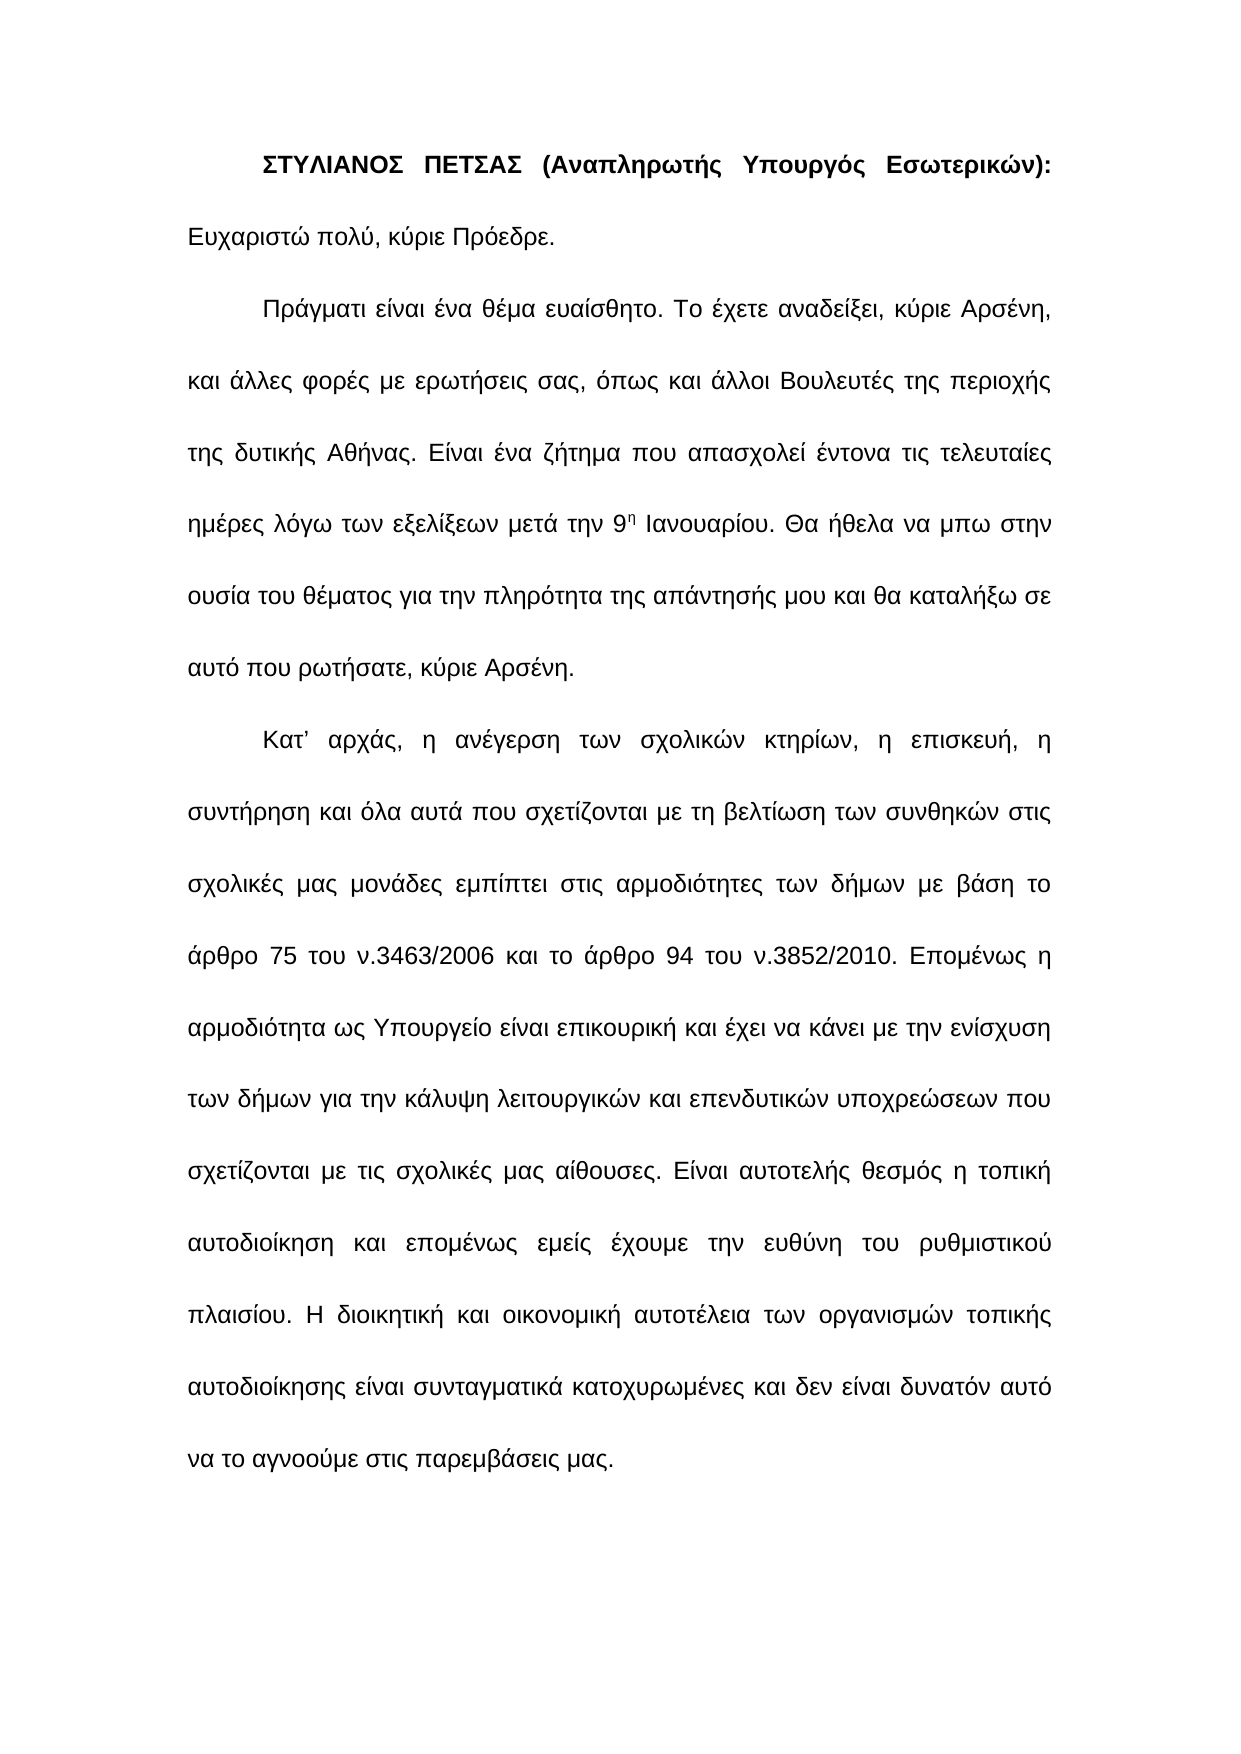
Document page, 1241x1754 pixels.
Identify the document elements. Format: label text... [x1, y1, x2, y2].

text Κατ’ αρχάς, η ανέγερση των σχολικών κτηρίων, η επισκευή, η συντήρηση και όλα αυτά που σχετίζονται με τη βελτίωση των συνθηκών στις σχολικές μας μονάδες εμπίπτει στις αρμοδιότητες των δήμων με βάση το άρθρο 75 του ν.3463/2006 και το άρθρο 94 του ν.3852/2010. Επομένως η αρμοδιότητα ως Υπουργείο είναι επικουρική και έχει να κάνει με την ενίσχυση των δήμων για την κάλυψη λειτουργικών και επενδυτικών υποχρεώσεων που σχετίζονται με τις σχολικές μας αίθουσες. Είναι αυτοτελής θεσμός η τοπική αυτοδιοίκηση και επομένως εμείς έχουμε την ευθύνη του ρυθμιστικού πλαισίου. Η διοικητική και οικονομική αυτοτέλεια των οργανισμών τοπικής αυτοδιοίκησης είναι συνταγματικά κατοχυρωμένες και δεν είναι δυνατόν αυτό να το αγνοούμε στις παρεμβάσεις μας. [187, 725, 1053, 1472]
text ΣΤΥΛΙΑΝΟΣ ΠΕΤΣΑΣ (Αναπληρωτής Υπουργός Εσωτερικών): Ευχαριστώ πολύ, κύριε Πρόεδρε. [187, 150, 1053, 251]
text Πράγματι είναι ένα θέμα ευαίσθητο. Το έχετε αναδείξει, κύριε Αρσένη, και άλλες φορές με ερωτήσεις σας, όπως και άλλοι Βουλευτές της περιοχής της δυτικής Αθήνας. Είναι ένα ζήτημα που απασχολεί έντονα τις τελευταίες ημέρες λόγω των εξελίξεων μετά την 9η Ιανουαρίου. Θα ήθελα να μπω στην ουσία του θέματος για την πληρότητα της απάντησής μου και θα καταλήξω σε αυτό που ρωτήσατε, κύριε Αρσένη. [187, 294, 1053, 682]
